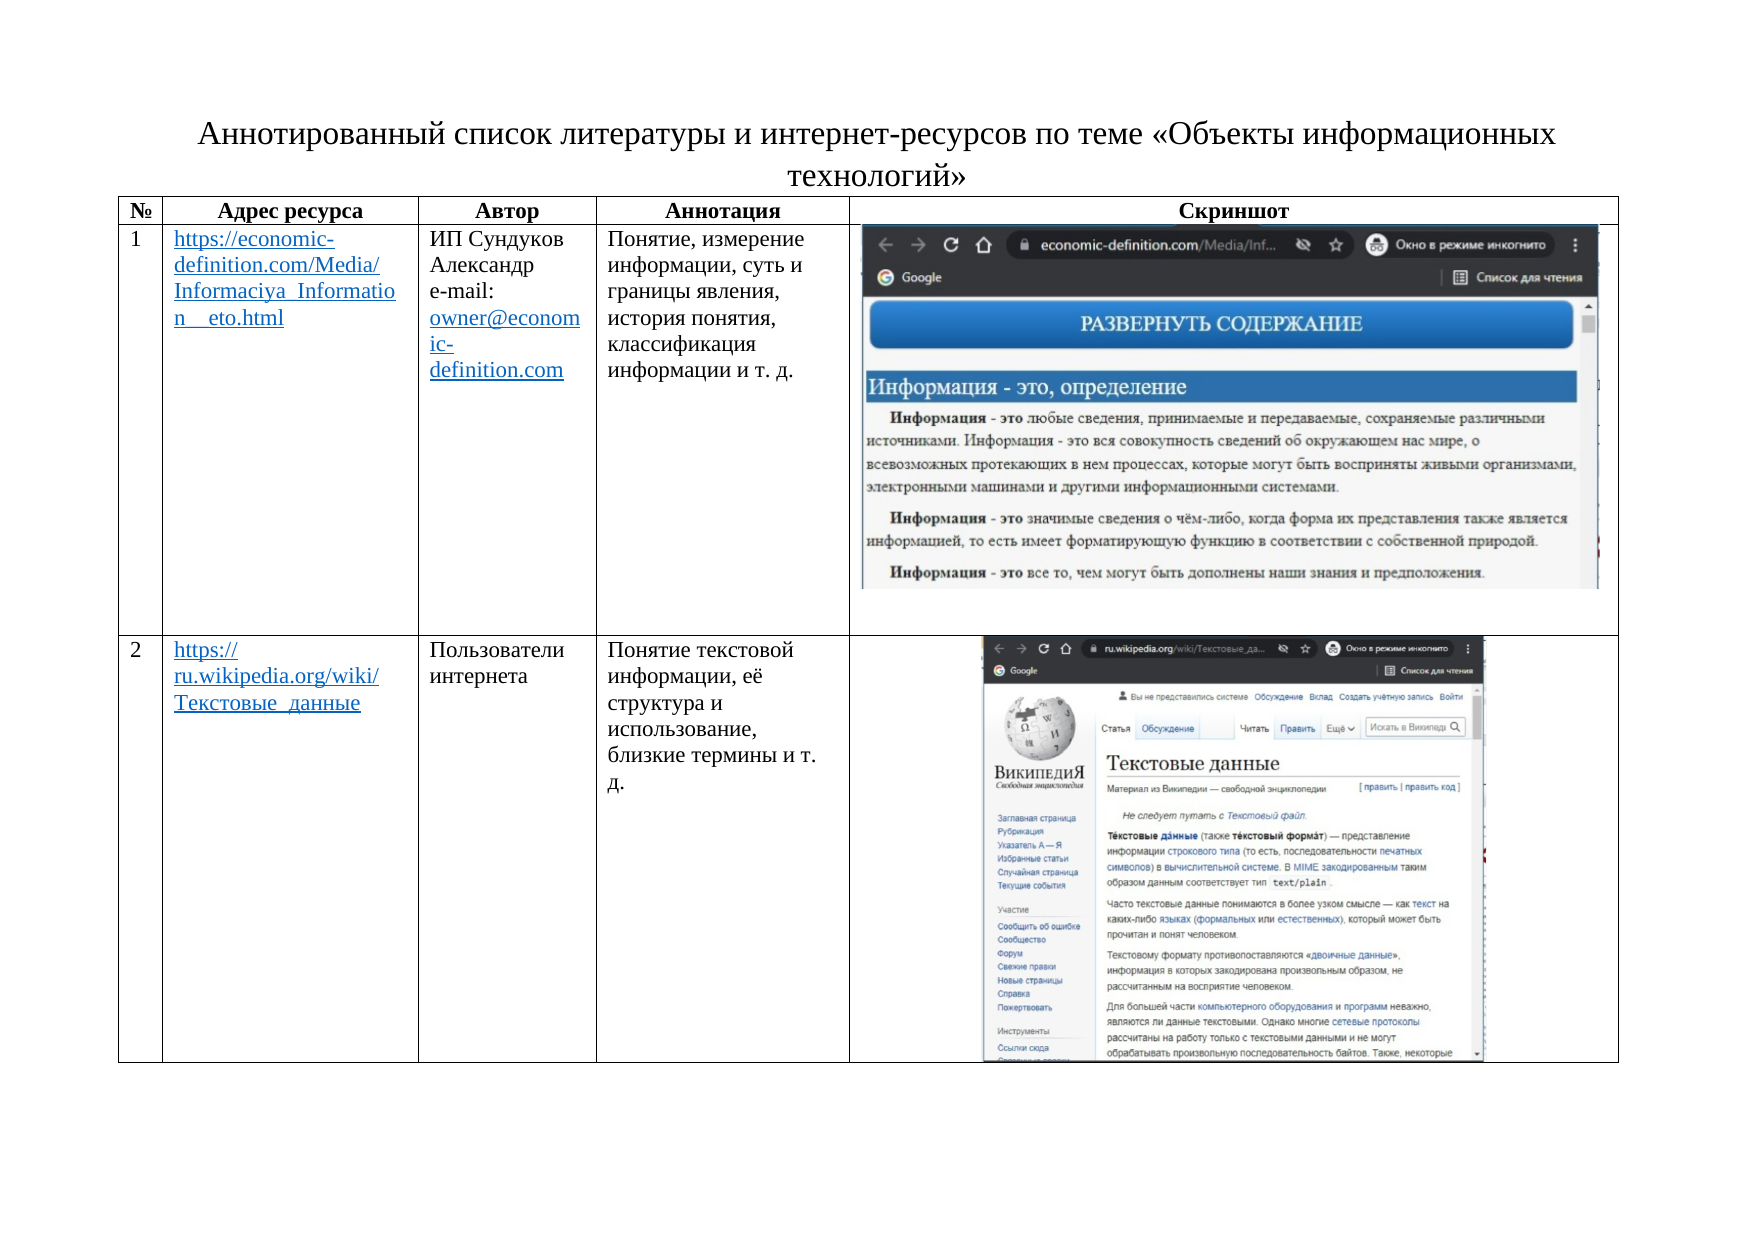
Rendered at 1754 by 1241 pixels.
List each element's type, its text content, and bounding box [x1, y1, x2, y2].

table_cell https://ru.wikipedia.org/wiki/Текстовые_данные [163, 636, 418, 1062]
table_cell 1 [119, 225, 162, 635]
table_header Аннотация [597, 197, 849, 224]
table_header Адрес ресурса [163, 197, 418, 224]
table_cell [1487, 636, 1618, 1062]
table_cell Понятие текстовой информации, её структура и использование, близкие термины и т. д. [597, 636, 849, 1062]
picture [860, 224, 1600, 589]
table_cell https://economic-definition.com/Media/Informaciya_Information__eto.html [163, 225, 418, 635]
picture [981, 636, 1487, 1062]
table_header Автор [419, 197, 596, 224]
table_cell [850, 225, 1618, 635]
table_cell ИП Сундуков Александр e-mail: owner@economic-definition.com [419, 225, 596, 635]
table_cell Пользователи интернета [419, 636, 596, 1062]
table_cell [850, 636, 981, 1062]
table_header № [119, 197, 162, 224]
subtitle Аннотированный список литературы и интернет-ресурсов по теме «Объекты информационных технологий» [118, 113, 1636, 193]
table_cell 2 [119, 636, 162, 1062]
table_cell Понятие, измерение информации, суть и границы явления, история понятия, классификация информации и т. д. [597, 225, 849, 635]
table_header Скриншот [850, 197, 1618, 224]
